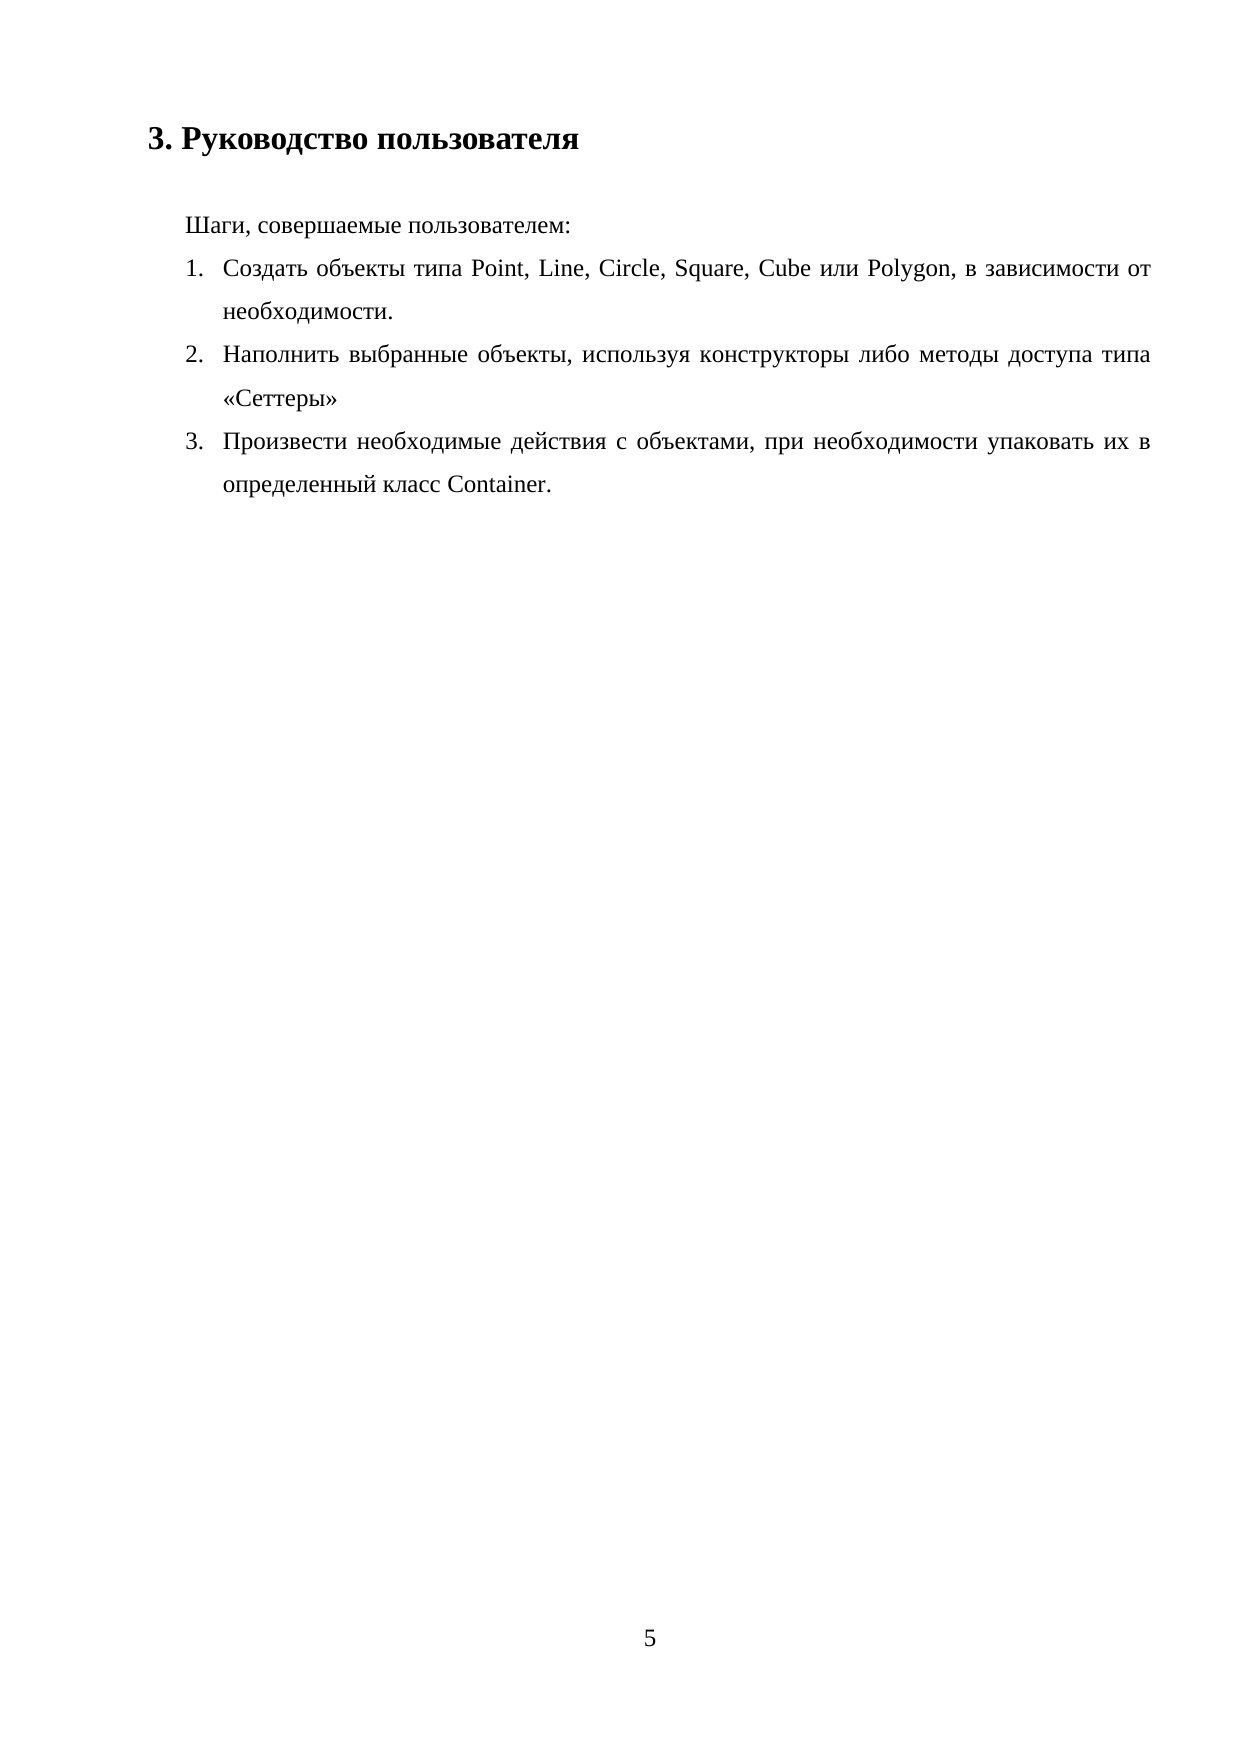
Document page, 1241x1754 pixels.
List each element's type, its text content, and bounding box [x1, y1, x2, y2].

subtitle 3. Руководство пользователя [148, 118, 1152, 156]
list Произвести необходимые действия с объектами, при необходимости упаковать их в определенный класс Container. [185, 426, 1152, 498]
text Шаги, совершаемые пользователем: [185, 210, 1152, 239]
list Создать объекты типа Point, Line, Circle, Square, Cube или Polygon, в зависимости от необходимости. [185, 253, 1152, 325]
list Наполнить выбранные объекты, используя конструкторы либо методы доступа типа «Сеттеры» [185, 339, 1152, 411]
